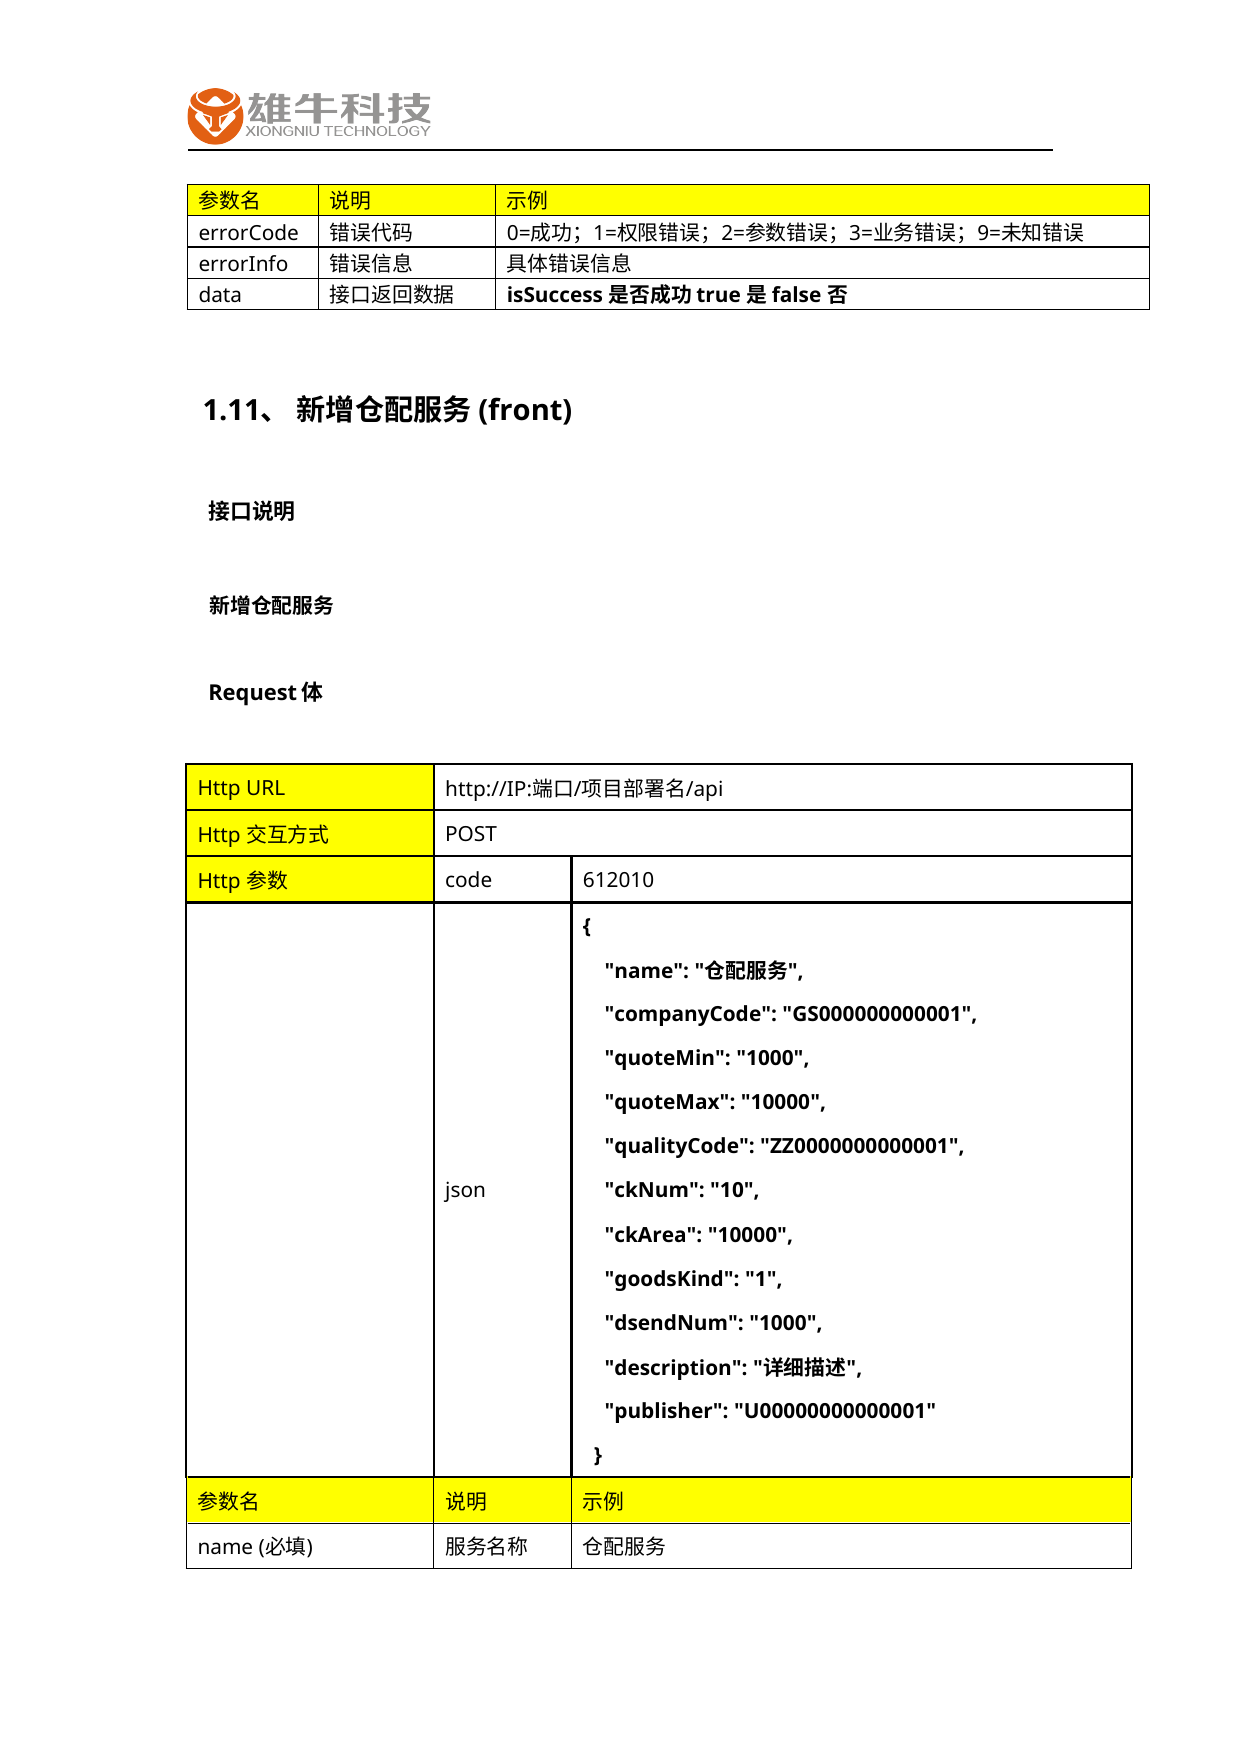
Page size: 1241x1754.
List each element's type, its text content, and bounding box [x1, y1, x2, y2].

table_cell errorCode [188, 216, 318, 246]
table_header Http URL [187, 765, 433, 809]
table_cell 示例 [572, 1476, 1131, 1522]
table_cell POST [435, 811, 1131, 855]
table_cell name (必填) [187, 1524, 433, 1567]
table_cell json [435, 904, 570, 1476]
table_cell { "name": "仓配服务", "companyCode": "GS000000000001", "quoteMin": "1000", "quoteMax": "10000", "qualityCode": "ZZ0000000000001", "ckNum": "10", "ckArea": "10000", "goodsKind": "1", "dsendNum": "1000", "description": "详细描述", "publisher": "U00000000000001" } [573, 904, 1131, 1476]
table_cell Http 参数 [187, 857, 433, 901]
table_cell 说明 [434, 1478, 571, 1522]
subtitle Request体 [202, 669, 1053, 713]
table_header 示例 [496, 185, 1149, 215]
table_cell [187, 904, 433, 1476]
table_cell 参数名 [187, 1477, 433, 1522]
table_cell 具体错误信息 [496, 248, 1149, 278]
table_header 说明 [319, 185, 495, 215]
table_cell data [188, 279, 318, 309]
table_cell isSuccess 是否成功 true 是 false 否 [496, 279, 1149, 309]
table_cell 错误代码 [319, 216, 495, 246]
table_cell 错误信息 [319, 248, 495, 278]
table_cell 0=成功；1=权限错误；2=参数错误；3=业务错误；9=未知错误 [496, 216, 1149, 246]
table_cell 服务名称 [434, 1524, 571, 1567]
table_cell code [435, 857, 570, 901]
subtitle 新增仓配服务 (front) [202, 310, 1053, 430]
table_cell errorInfo [188, 248, 318, 278]
picture [187, 88, 433, 147]
text 新增仓配服务 [187, 582, 1053, 626]
table_cell 接口返回数据 [319, 279, 495, 309]
table_cell 612010 [573, 857, 1131, 901]
table_header 参数名 [188, 185, 318, 215]
subtitle 接口说明 [202, 488, 1053, 532]
table_header http://IP:端口/项目部署名/api [435, 765, 1131, 809]
table_cell 仓配服务 [572, 1523, 1131, 1567]
table_cell Http 交互方式 [187, 811, 433, 855]
